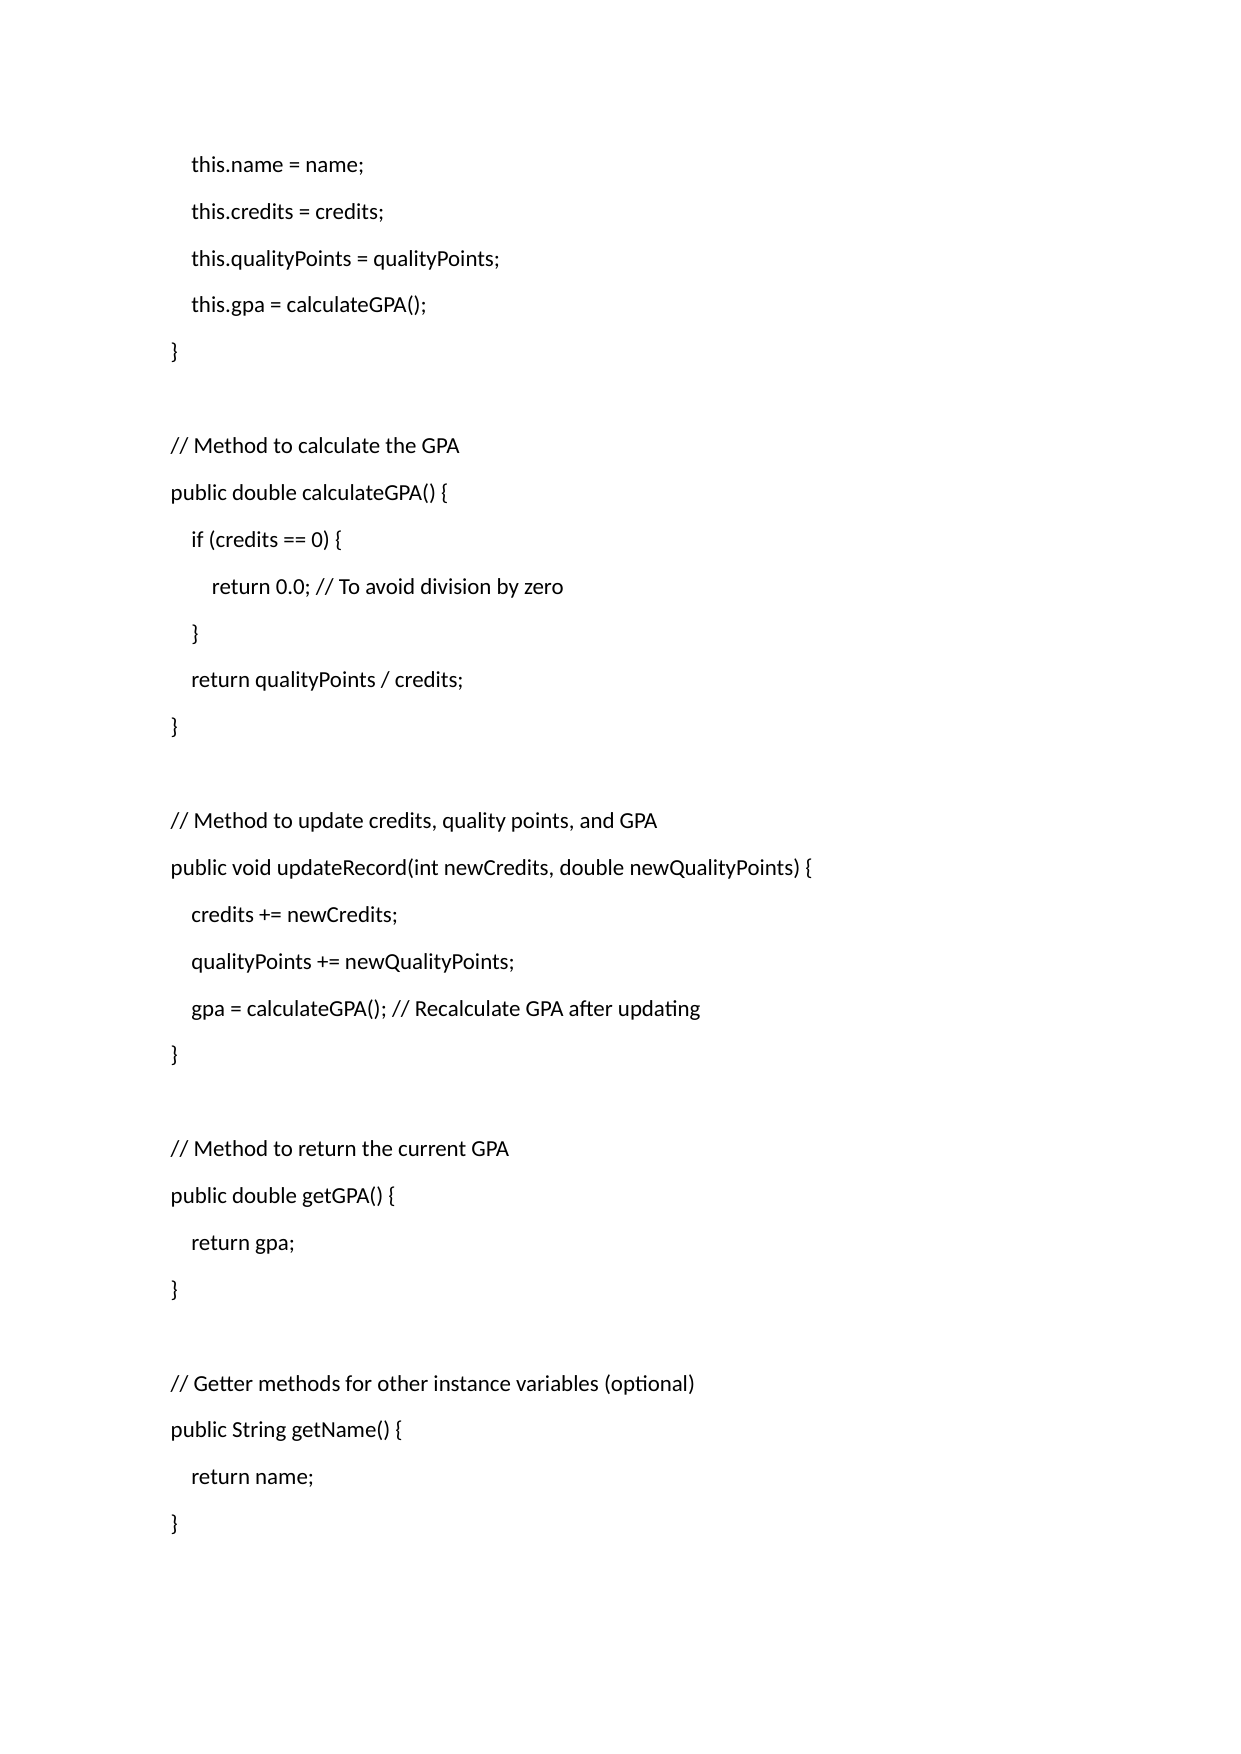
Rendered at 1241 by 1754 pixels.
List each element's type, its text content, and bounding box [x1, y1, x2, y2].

text } [150, 1275, 1090, 1303]
text // Getter methods for other instance variables (optional) [150, 1369, 1090, 1397]
text gpa = calculateGPA(); // Recalculate GPA after updating [150, 994, 1090, 1022]
text } [150, 619, 1090, 647]
text return 0.0; // To avoid division by zero [150, 572, 1090, 600]
text } [150, 1509, 1090, 1537]
text // Method to calculate the GPA [150, 431, 1090, 459]
text credits += newCredits; [150, 900, 1090, 928]
text // Method to return the current GPA [150, 1134, 1090, 1162]
text qualityPoints += newQualityPoints; [150, 947, 1090, 975]
text public double calculateGPA() { [150, 478, 1090, 506]
text return gpa; [150, 1228, 1090, 1256]
text if (credits == 0) { [150, 525, 1090, 553]
text } [150, 712, 1090, 741]
text this.credits = credits; [150, 197, 1090, 225]
text } [150, 1041, 1090, 1069]
text // Method to update credits, quality points, and GPA [150, 806, 1090, 834]
text this.qualityPoints = qualityPoints; [150, 244, 1090, 272]
text this.name = name; [150, 150, 1090, 178]
text public void updateRecord(int newCredits, double newQualityPoints) { [150, 853, 1090, 881]
text } [150, 337, 1090, 366]
text return qualityPoints / credits; [150, 666, 1090, 694]
text return name; [150, 1462, 1090, 1491]
text public String getName() { [150, 1416, 1090, 1444]
text public double getGPA() { [150, 1181, 1090, 1209]
text this.gpa = calculateGPA(); [150, 291, 1090, 319]
